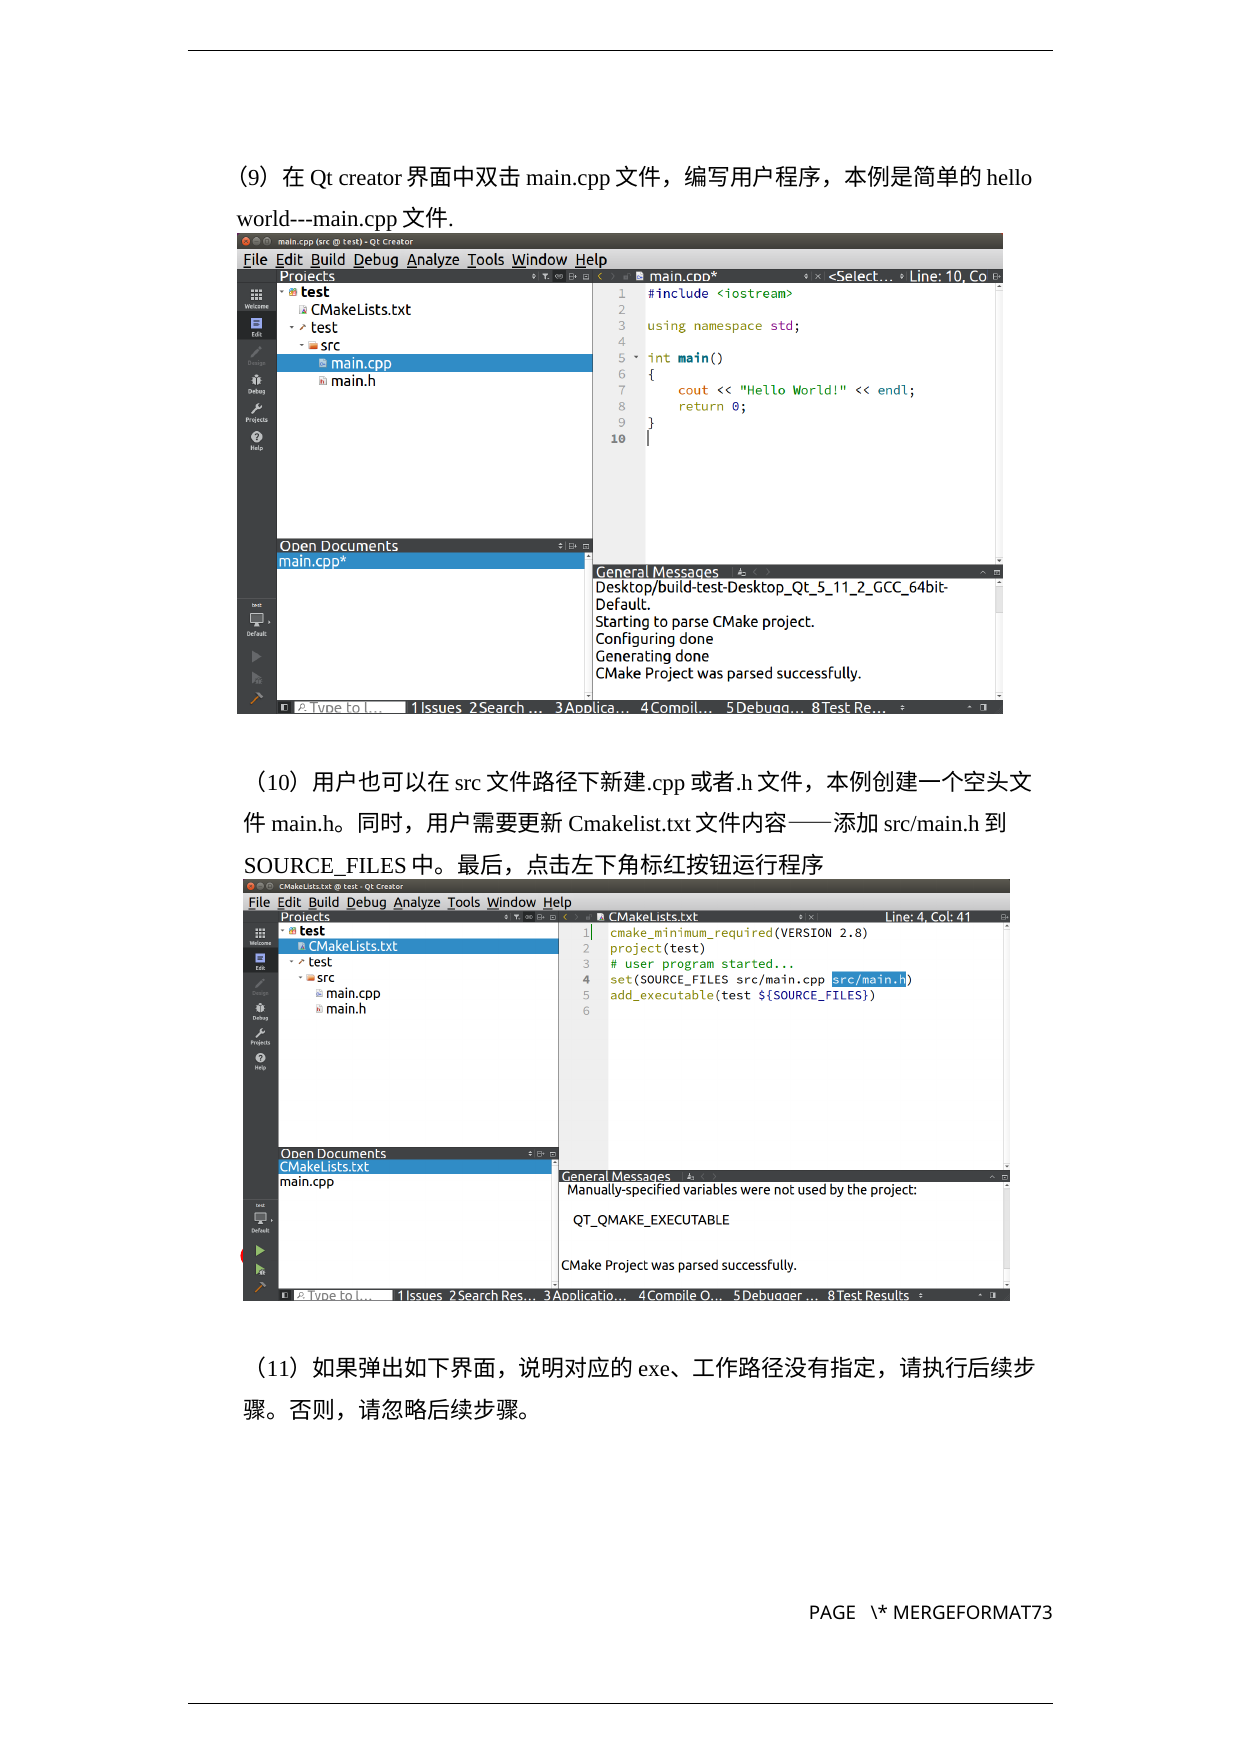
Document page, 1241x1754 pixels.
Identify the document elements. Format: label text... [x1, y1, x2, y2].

text （9）在Qt creator界面中双击main.cpp文件，编写用户程序，本例是简单的hello world---main.cpp文件. [225, 150, 1053, 233]
text （11）如果弹出如下界面，说明对应的exe、工作路径没有指定，请执行后续步骤。否则，请忽略后续步骤。 [244, 1342, 1053, 1425]
picture [237, 233, 1003, 714]
text （10）用户也可以在src文件路径下新建.cpp或者.h文件，本例创建一个空头文件main.h。同时，用户需要更新Cmakelist.txt文件内容——添加src/main.h到SOURCE_FILES中。最后，点击左下角标红按钮运行程序 [244, 755, 1053, 880]
picture [243, 879, 1010, 1301]
